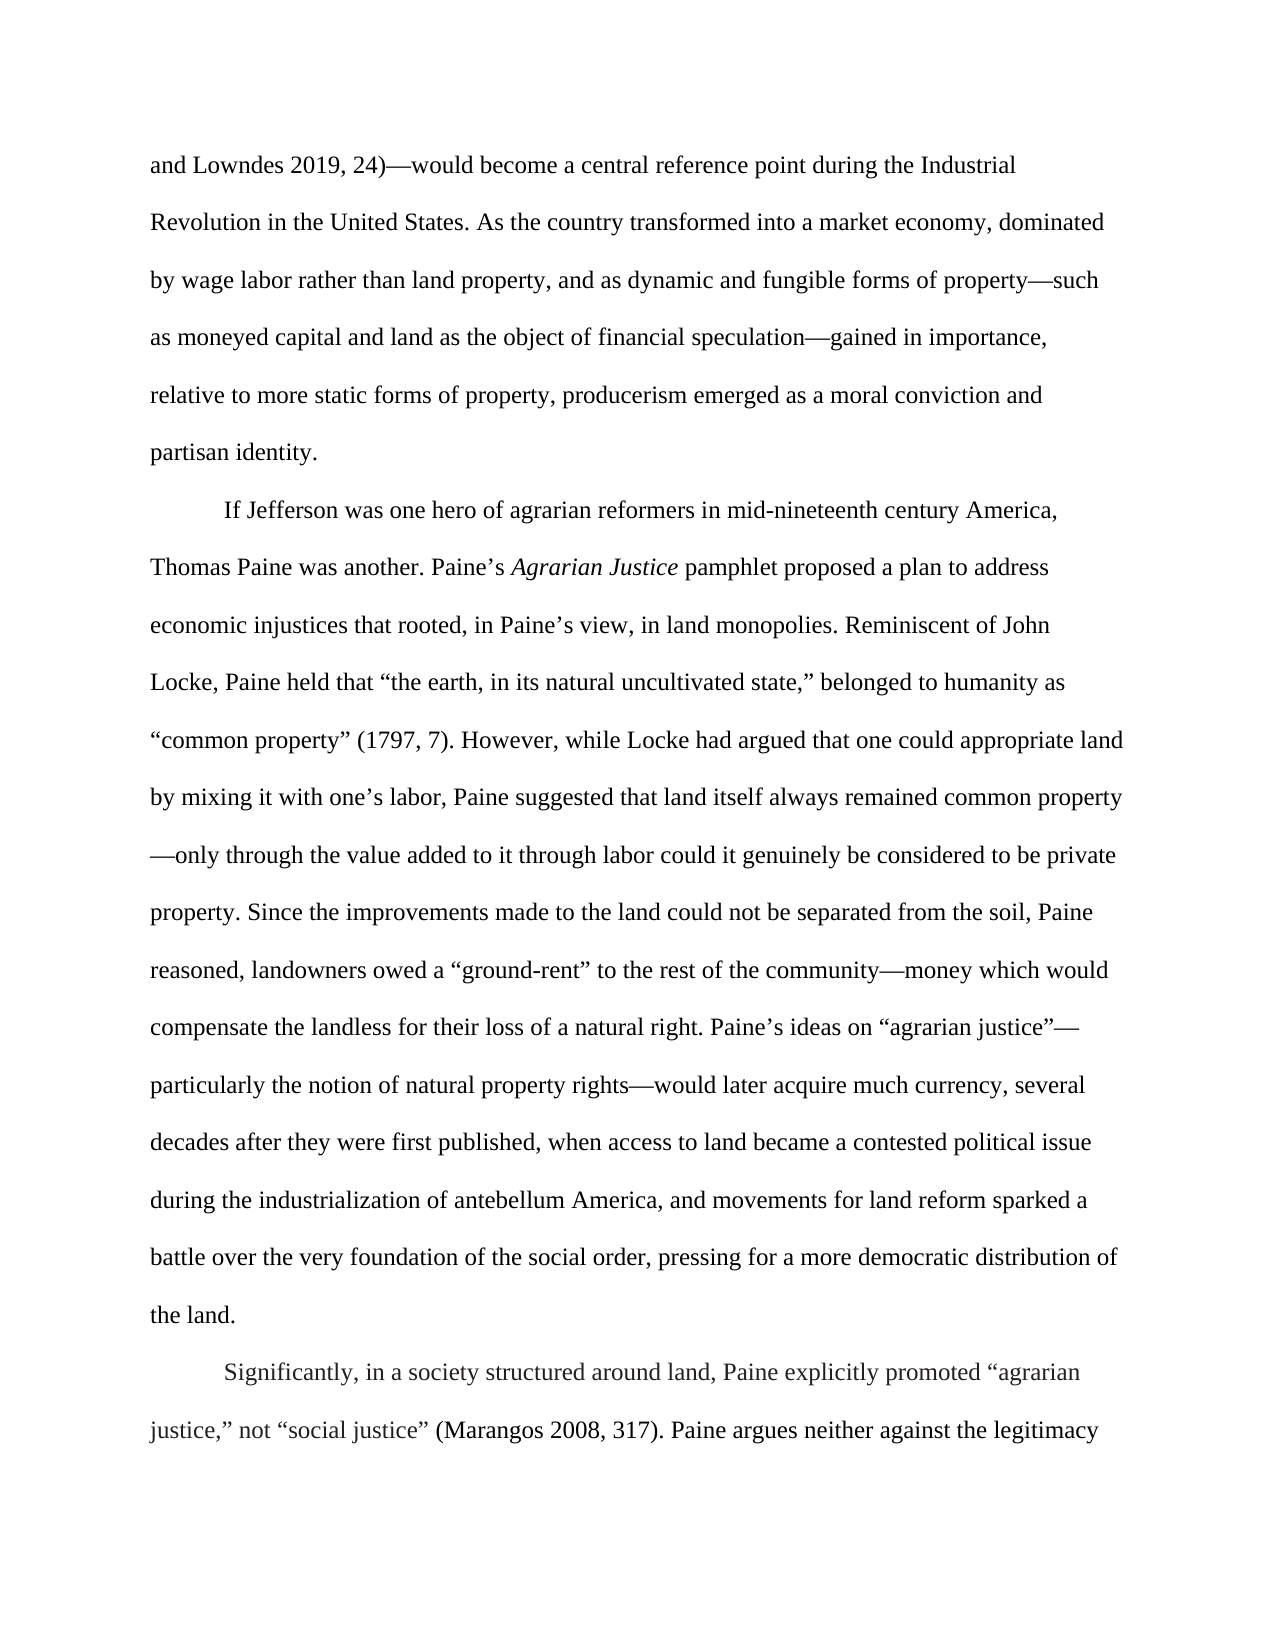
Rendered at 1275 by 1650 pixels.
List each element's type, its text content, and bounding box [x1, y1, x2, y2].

text If Jefferson was one hero of agrarian reformers in mid-nineteenth century America, Thomas Paine was another. Paine’s Agrarian Justice pamphlet proposed a plan to address economic injustices that rooted, in Paine’s view, in land monopolies. Reminiscent of John Locke, Paine held that “the earth, in its natural uncultivated state,” belonged to humanity as “common property” (1797, 7). However, while Locke had argued that one could appropriate land by mixing it with one’s labor, Paine suggested that land itself always remained common property—only through the value added to it through labor could it genuinely be considered to be private property. Since the improvements made to the land could not be separated from the soil, Paine reasoned, landowners owed a “ground-rent” to the rest of the community—money which would compensate the landless for their loss of a natural right. Paine’s ideas on “agrarian justice”—particularly the notion of natural property rights—would later acquire much currency, several decades after they were first published, when access to land became a contested political issue during the industrialization of antebellum America, and movements for land reform sparked a battle over the very foundation of the social order, pressing for a more democratic distribution of the land. [150, 495, 1125, 1329]
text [150, 150, 1125, 466]
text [150, 1357, 1125, 1444]
